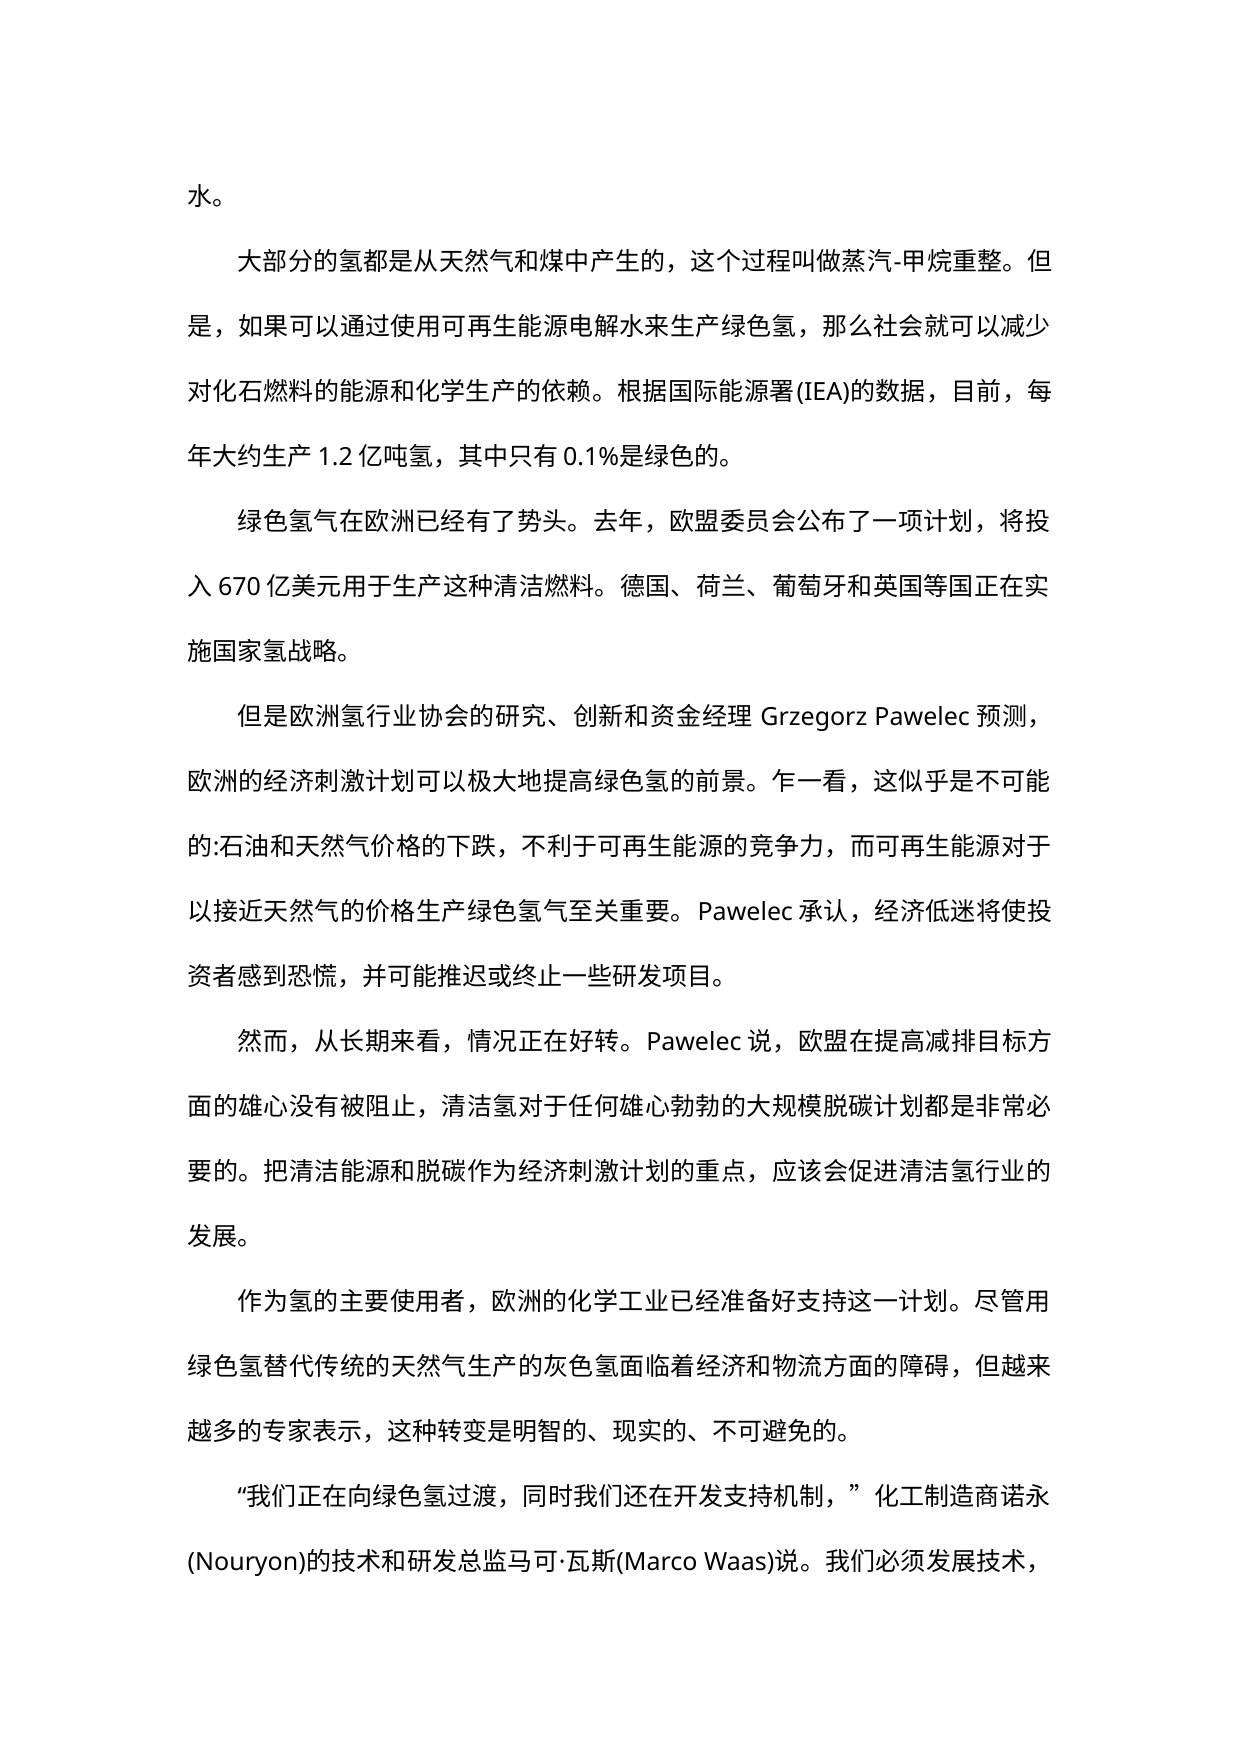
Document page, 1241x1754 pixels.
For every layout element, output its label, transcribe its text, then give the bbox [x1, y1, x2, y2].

text 作为氢的主要使用者，欧洲的化学工业已经准备好支持这一计划。尽管用绿色氢替代传统的天然气生产的灰色氢面临着经济和物流方面的障碍，但越来越多的专家表示，这种转变是明智的、现实的、不可避免的。 [187, 1267, 1053, 1462]
text 但是欧洲氢行业协会的研究、创新和资金经理Grzegorz Pawelec预测，欧洲的经济刺激计划可以极大地提高绿色氢的前景。乍一看，这似乎是不可能的:石油和天然气价格的下跌，不利于可再生能源的竞争力，而可再生能源对于以接近天然气的价格生产绿色氢气至关重要。Pawelec承认，经济低迷将使投资者感到恐慌，并可能推迟或终止一些研发项目。 [187, 682, 1053, 1007]
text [187, 162, 1053, 227]
text 绿色氢气在欧洲已经有了势头。去年，欧盟委员会公布了一项计划，将投入670亿美元用于生产这种清洁燃料。德国、荷兰、葡萄牙和英国等国正在实施国家氢战略。 [187, 487, 1053, 682]
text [187, 1462, 1053, 1592]
text 然而，从长期来看，情况正在好转。Pawelec说，欧盟在提高减排目标方面的雄心没有被阻止，清洁氢对于任何雄心勃勃的大规模脱碳计划都是非常必要的。把清洁能源和脱碳作为经济刺激计划的重点，应该会促进清洁氢行业的发展。 [187, 1007, 1053, 1267]
text 大部分的氢都是从天然气和煤中产生的，这个过程叫做蒸汽-甲烷重整。但是，如果可以通过使用可再生能源电解水来生产绿色氢，那么社会就可以减少对化石燃料的能源和化学生产的依赖。根据国际能源署(IEA)的数据，目前，每年大约生产1.2亿吨氢，其中只有0.1%是绿色的。 [187, 227, 1053, 487]
